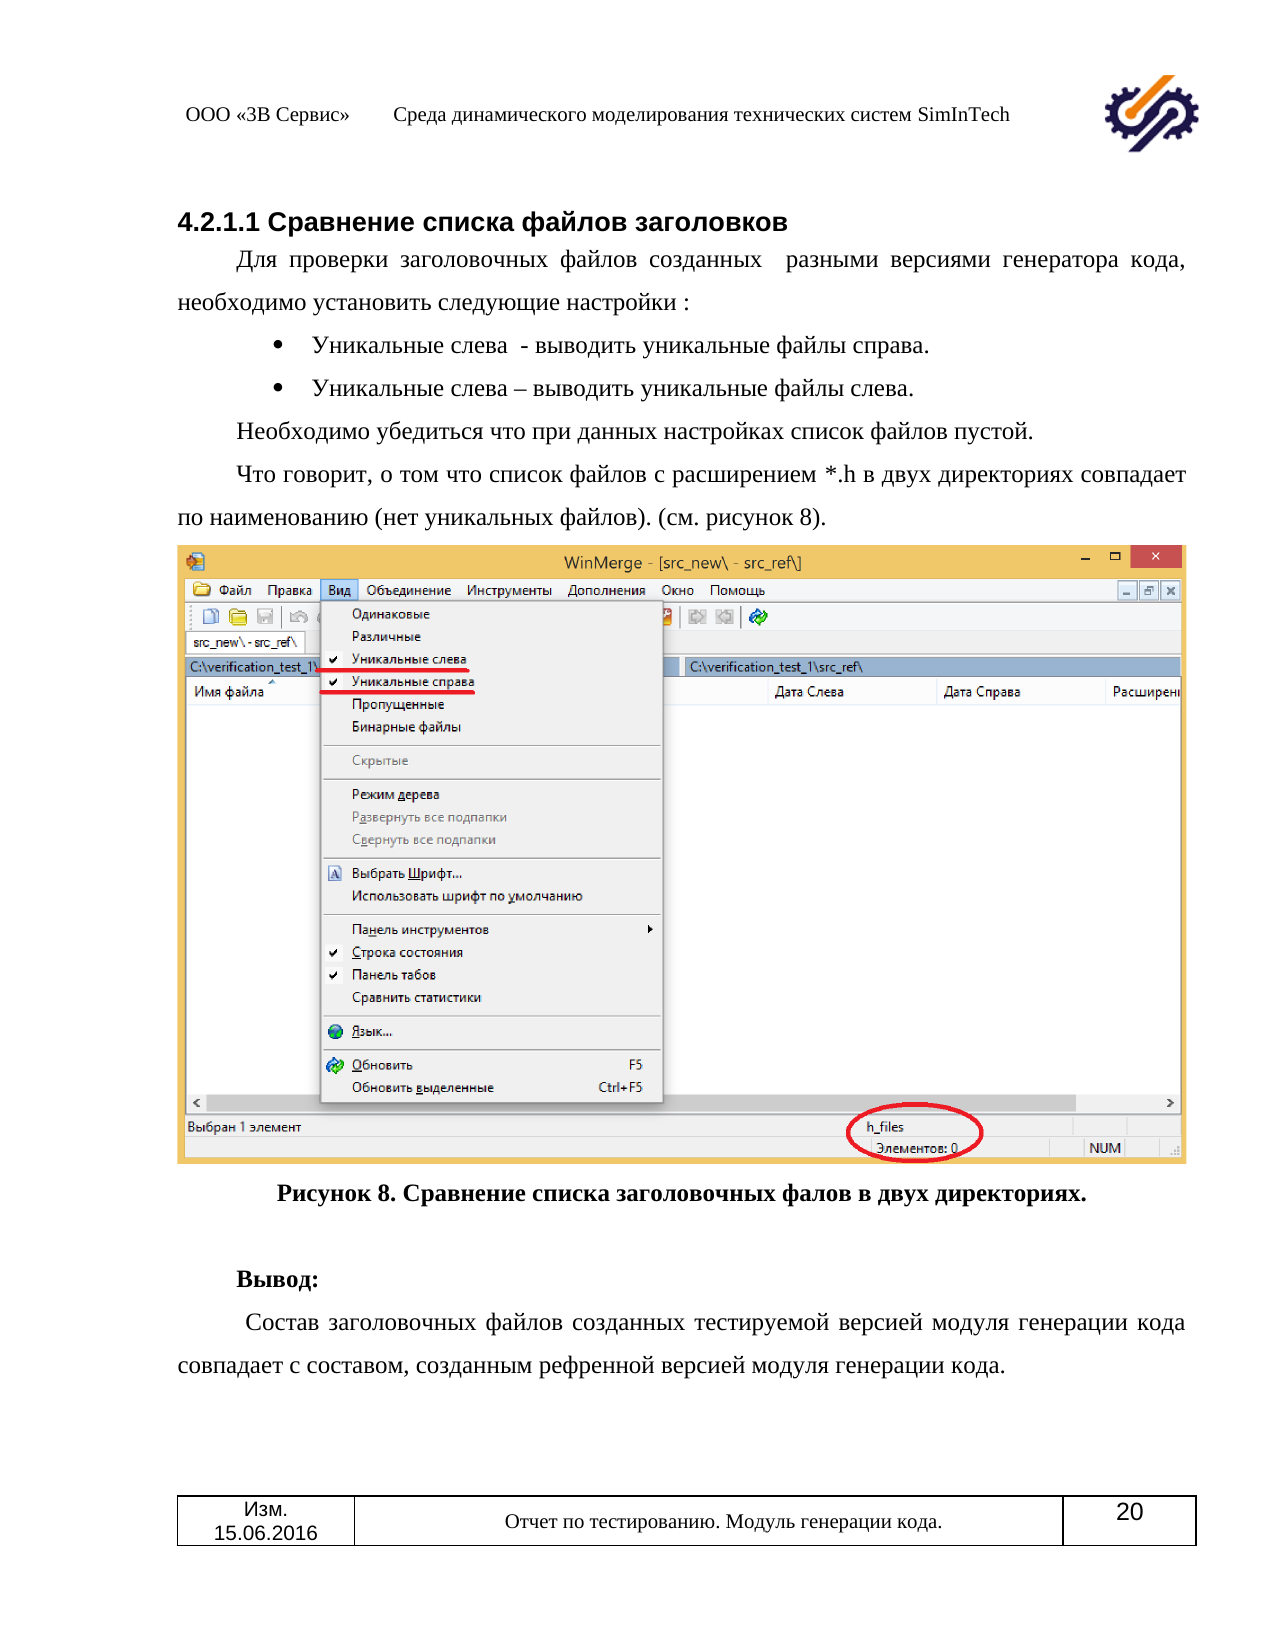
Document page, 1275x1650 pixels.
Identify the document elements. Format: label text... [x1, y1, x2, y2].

list Уникальные слева - выводить уникальные файлы справа. [274, 330, 1186, 359]
text Что говорит, о том что список файлов с расширением *.h в двух директориях совпадает по наименованию (нет уникальных файлов). (см. рисунок 8). [177, 459, 1186, 531]
picture [177, 545, 1187, 1164]
text Вывод: [177, 1264, 1186, 1293]
text Рисунок 8. Сравнение списка заголовочных фалов в двух директориях. [177, 1178, 1186, 1206]
text Для проверки заголовочных файлов созданных разными версиями генератора кода, необходимо установить следующие настройки : [177, 244, 1186, 316]
text Необходимо убедиться что при данных настройках список файлов пустой. [177, 416, 1186, 445]
picture [1103, 75, 1200, 153]
list Уникальные слева – выводить уникальные файлы слева. [274, 373, 1186, 402]
subtitle 4.2.1.1 Сравнение списка файлов заголовков [177, 206, 1186, 237]
text Состав заголовочных файлов созданных тестируемой версией модуля генерации кода совпадает с составом, созданным рефренной версией модуля генерации кода. [177, 1307, 1186, 1379]
